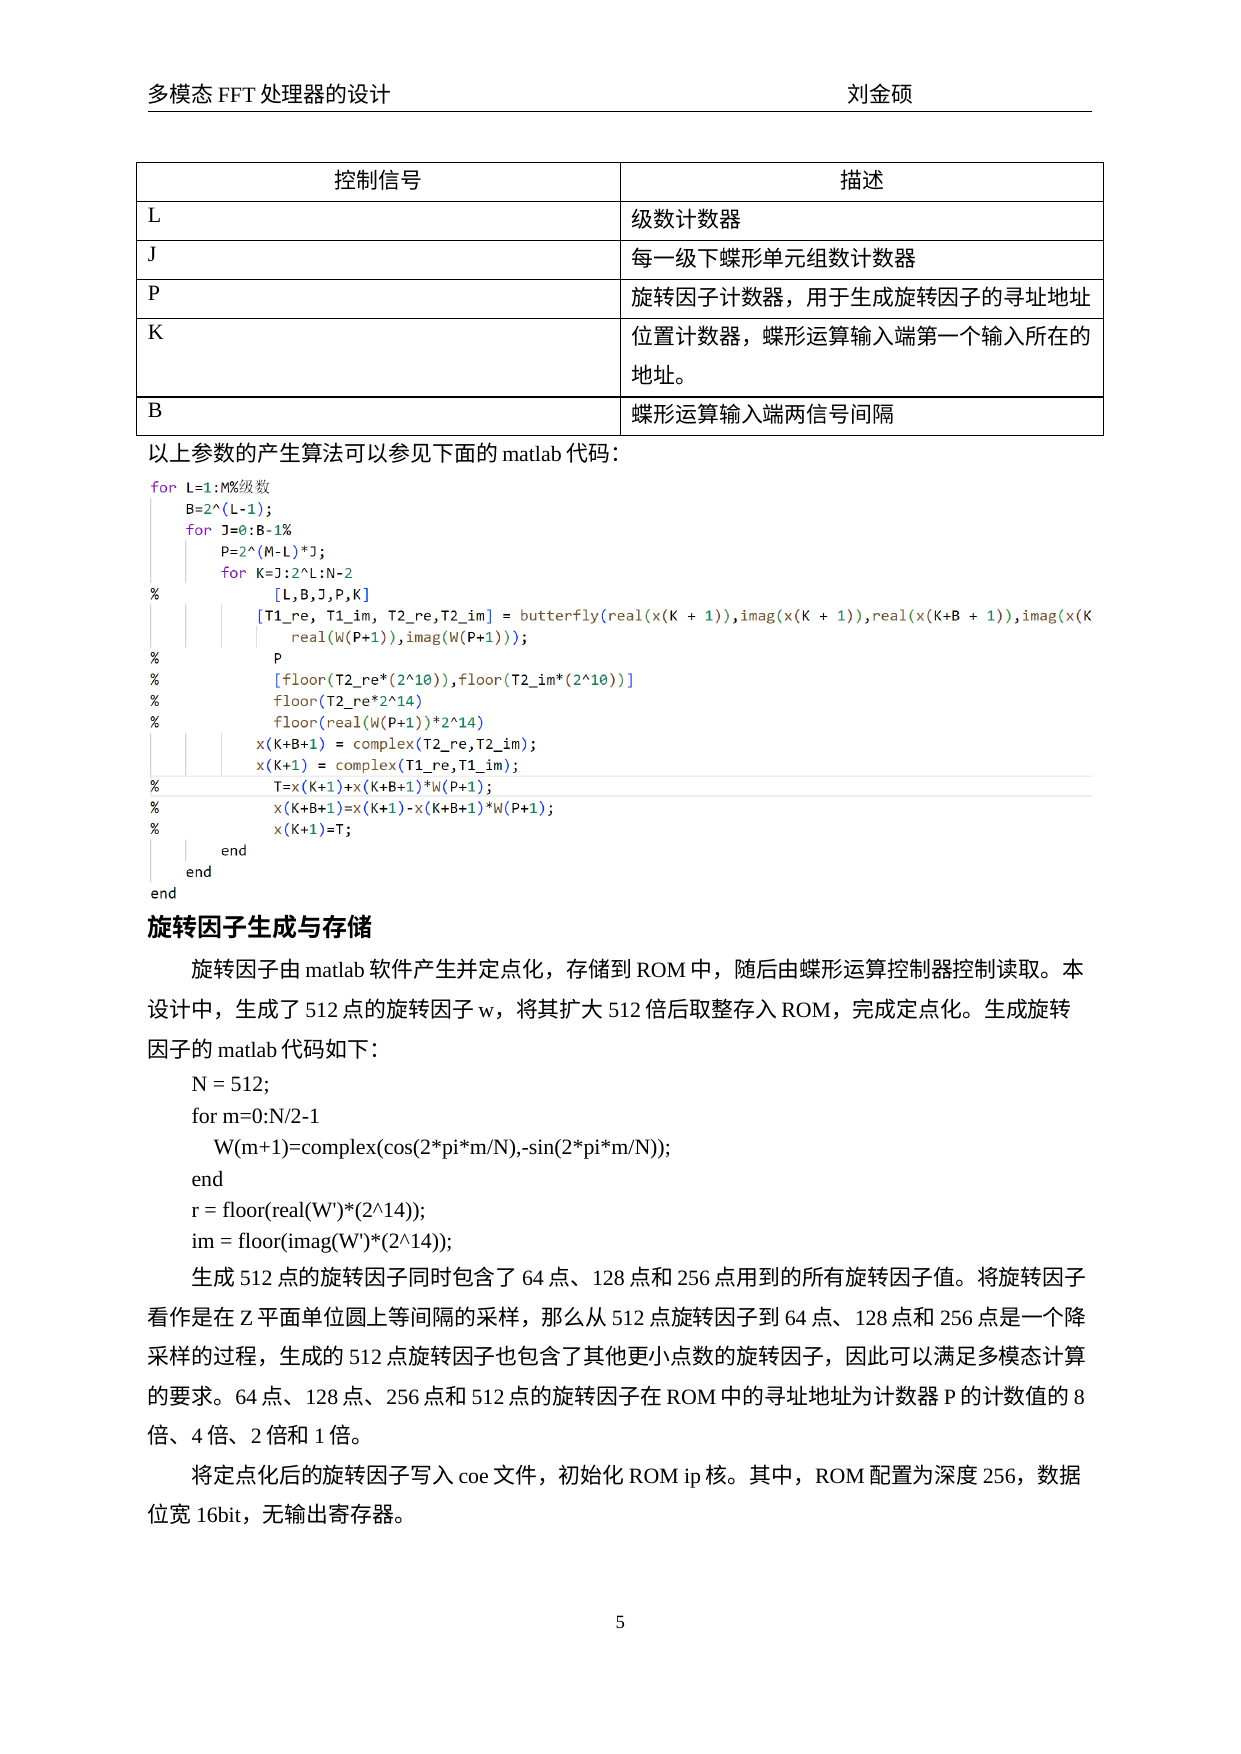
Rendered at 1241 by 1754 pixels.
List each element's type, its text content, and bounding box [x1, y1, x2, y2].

table_cell J [137, 241, 620, 279]
text N = 512; [148, 1071, 1092, 1096]
table_cell B [137, 398, 620, 435]
text W(m+1)=complex(cos(2*pi*m/N),-sin(2*pi*m/N)); [148, 1134, 1092, 1159]
table_cell K [137, 319, 620, 396]
text r = floor(real(W')*(2^14)); [148, 1197, 1092, 1222]
table_cell P [137, 280, 620, 318]
text im = floor(imag(W')*(2^14)); [148, 1228, 1092, 1254]
table_header 控制信号 [137, 163, 620, 201]
table_cell L [137, 202, 620, 240]
text 生成512点的旋转因子同时包含了64点、128点和256点用到的所有旋转因子值。将旋转因子看作是在Z平面单位圆上等间隔的采样，那么从512点旋转因子到64点、128点和256点是一个降采样的过程，生成的512点旋转因子也包含了其他更小点数的旋转因子，因此可以满足多模态计算的要求。64点、128点、256点和512点的旋转因子在ROM中的寻址地址为计数器P的计数值的8倍、4倍、2倍和1倍。 [148, 1260, 1092, 1450]
text 旋转因子由matlab软件产生并定点化，存储到ROM中，随后由蝶形运算控制器控制读取。本设计中，生成了512点的旋转因子w，将其扩大 512倍后取整存入ROM，完成定点化。生成旋转因子的matlab代码如下： [148, 952, 1092, 1063]
table_cell 位置计数器，蝶形运算输入端第一个输入所在的地址。 [621, 319, 1103, 396]
text for m=0:N/2-1 [148, 1103, 1092, 1128]
table_cell 每一级下蝶形单元组数计数器 [621, 241, 1103, 279]
text end [148, 1166, 1092, 1191]
text 以上参数的产生算法可以参见下面的matlab代码： [148, 436, 1092, 468]
text 将定点化后的旋转因子写入coe文件，初始化ROM ip核。其中，ROM配置为深度256，数据位宽16bit，无输出寄存器。 [148, 1458, 1092, 1529]
picture [147, 476, 1093, 901]
table_cell 旋转因子计数器，用于生成旋转因子的寻址地址 [621, 280, 1103, 318]
text 旋转因子生成与存储 [148, 907, 1092, 943]
table_cell 级数计数器 [621, 202, 1103, 240]
table_header 描述 [621, 163, 1103, 201]
table_cell 蝶形运算输入端两信号间隔 [621, 398, 1103, 435]
